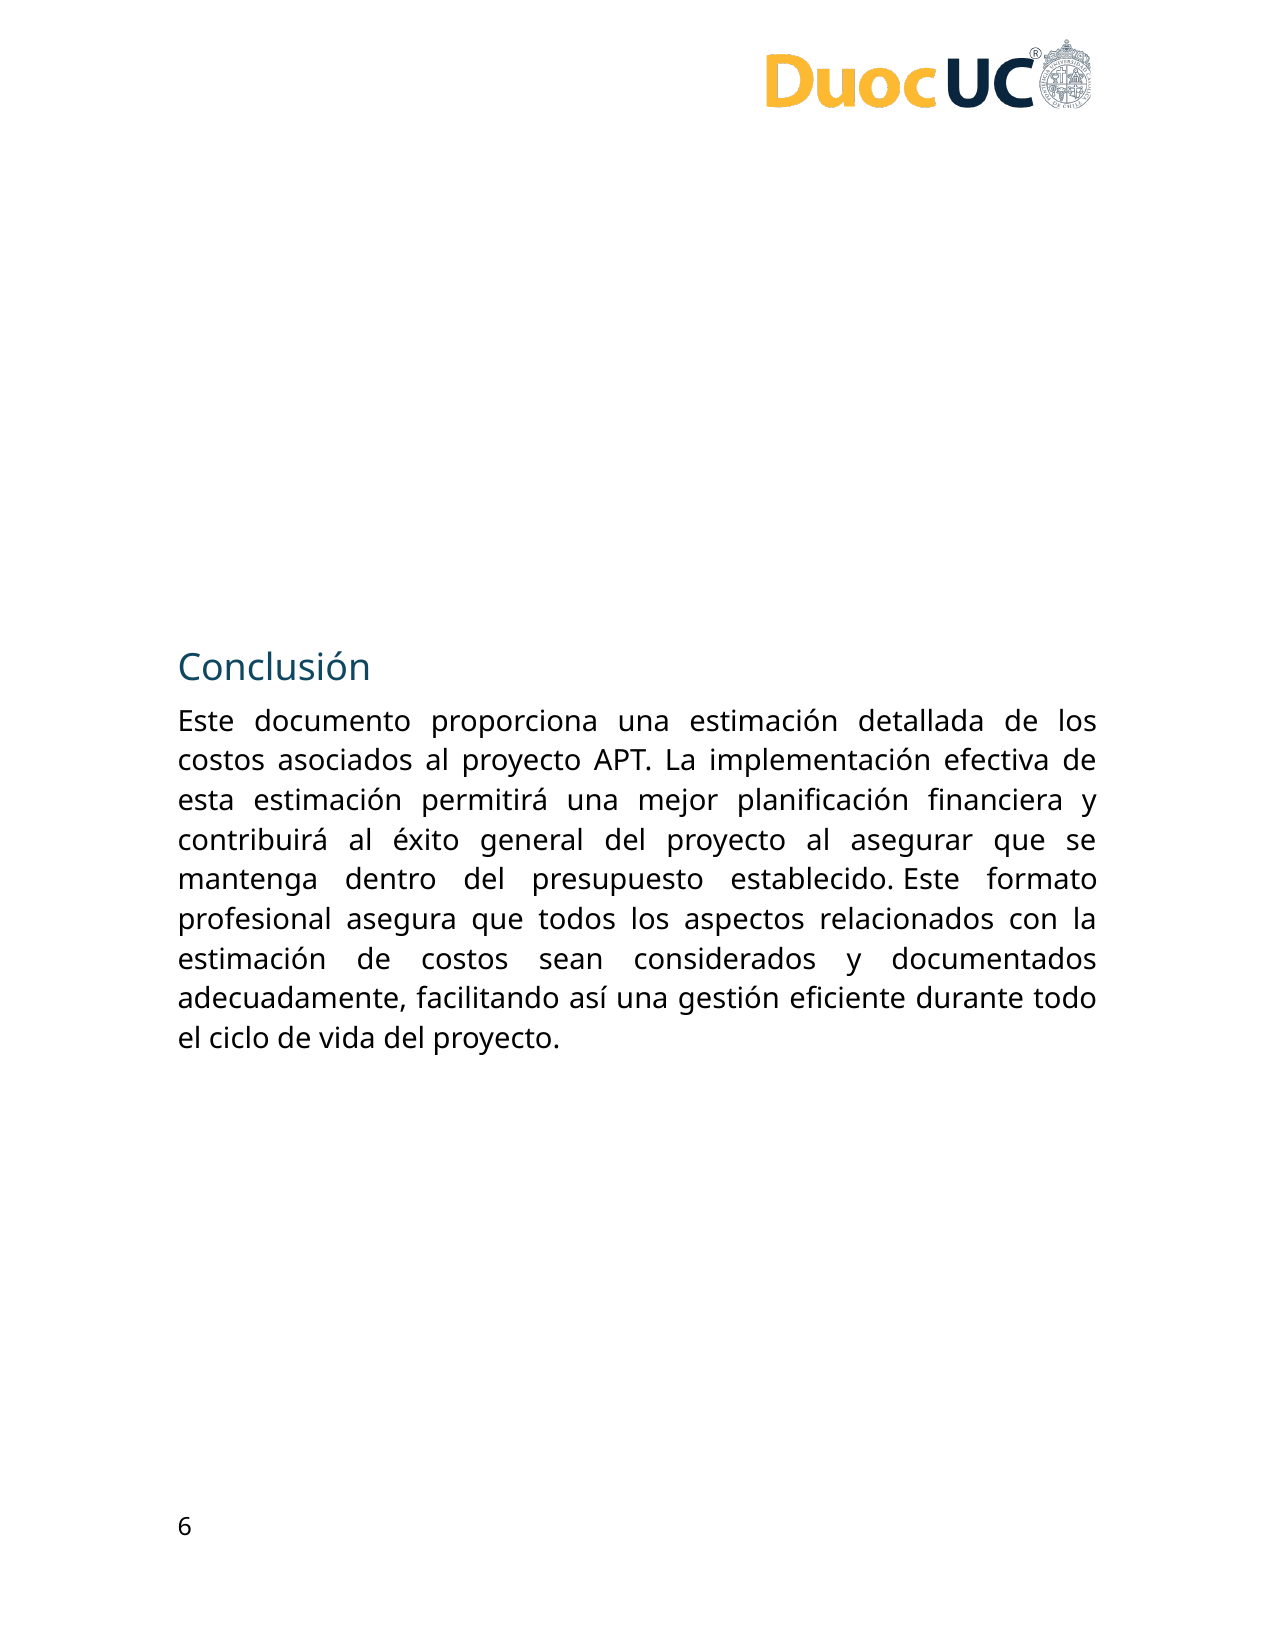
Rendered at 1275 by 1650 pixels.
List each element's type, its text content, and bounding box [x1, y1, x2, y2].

picture [765, 39, 1091, 109]
text Este documento proporciona una estimación detallada de los costos asociados al proyecto APT. La implementación efectiva de esta estimación permitirá una mejor planificación financiera y contribuirá al éxito general del proyecto al asegurar que se mantenga dentro del presupuesto establecido. Este formato profesional asegura que todos los aspectos relacionados con la estimación de costos sean considerados y documentados adecuadamente, facilitando así una gestión eficiente durante todo el ciclo de vida del proyecto. [177, 700, 1098, 1057]
subtitle Conclusión [177, 641, 1098, 692]
